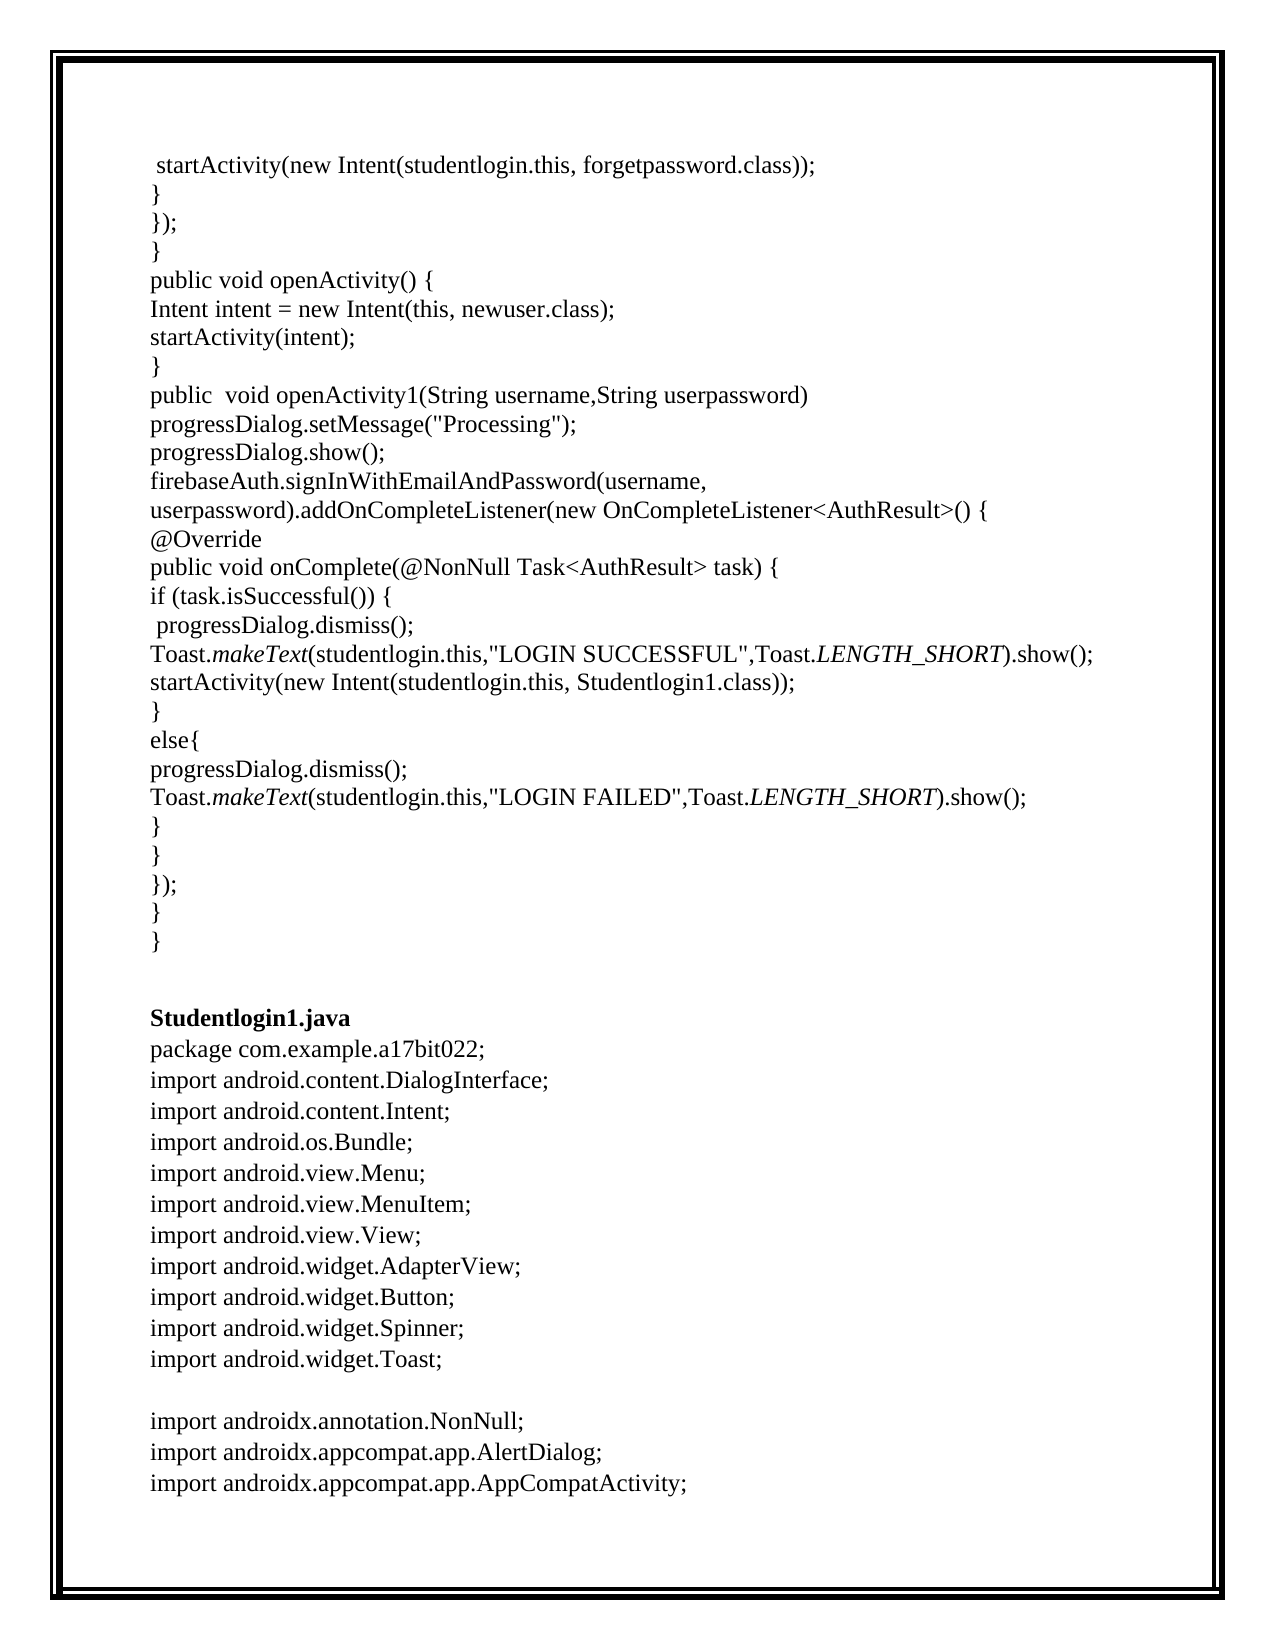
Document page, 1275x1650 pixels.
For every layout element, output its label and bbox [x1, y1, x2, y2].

text [150, 150, 1125, 955]
text [150, 1003, 1125, 1497]
